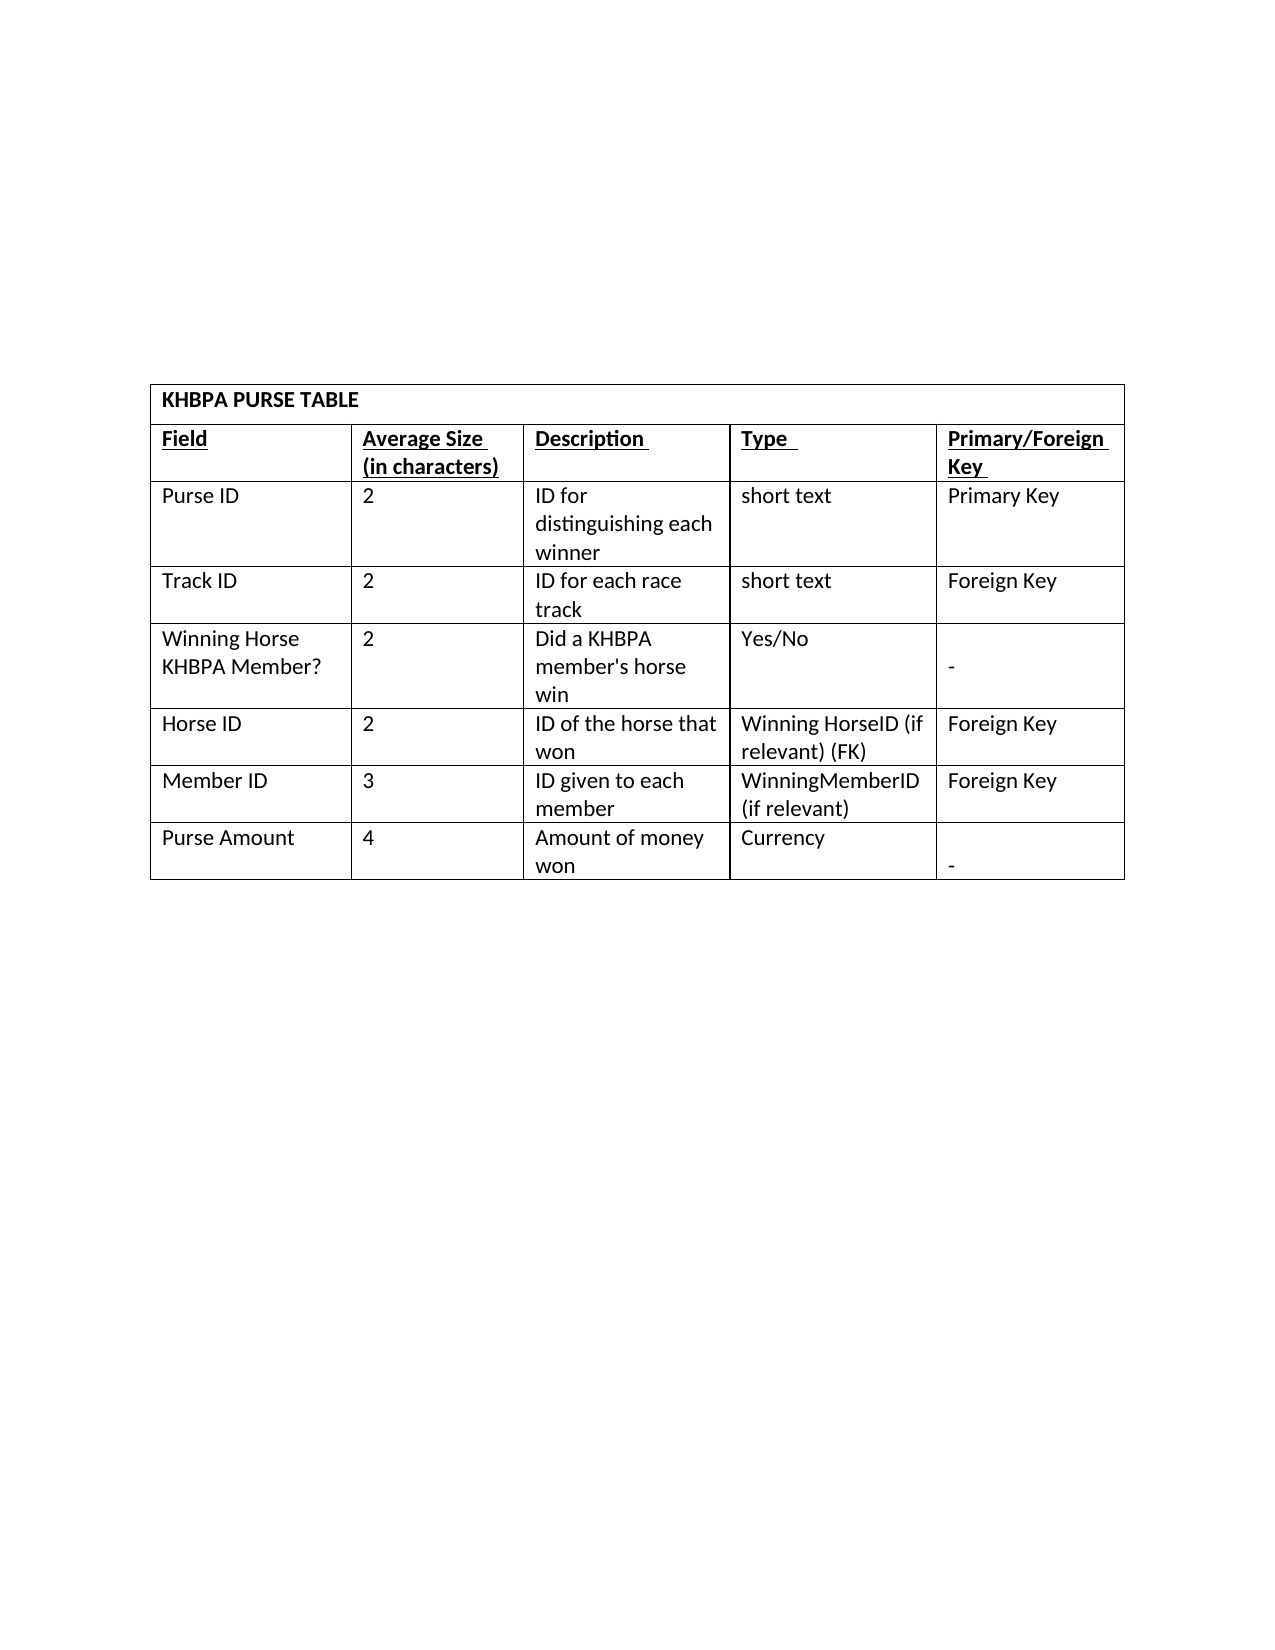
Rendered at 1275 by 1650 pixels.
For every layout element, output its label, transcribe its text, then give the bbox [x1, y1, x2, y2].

table_cell Field [151, 425, 351, 481]
table_cell Horse ID [151, 709, 351, 765]
table_cell Primary Key [937, 482, 1124, 566]
table_cell Winning Horse KHBPA Member? [151, 624, 351, 708]
table_cell Primary/Foreign Key [937, 425, 1124, 481]
table_cell short text [731, 482, 936, 566]
table_cell 2 [352, 567, 523, 623]
table_cell ID for each race track [524, 567, 729, 623]
table_cell Member ID [151, 766, 351, 822]
table_cell 2 [352, 709, 523, 765]
table_cell WinningMemberID (if relevant) [731, 766, 936, 822]
table_cell ID for distinguishing each winner [524, 482, 729, 566]
table_cell Type [731, 425, 936, 481]
table_cell Winning HorseID (if relevant) (FK) [731, 709, 936, 765]
table_cell - [937, 624, 1124, 708]
table_cell Foreign Key [937, 709, 1124, 765]
table_cell Currency [731, 823, 936, 879]
table_cell Description [524, 425, 729, 481]
table_cell Purse Amount [151, 823, 351, 879]
table_cell Foreign Key [937, 567, 1124, 623]
table_cell ID of the horse that won [524, 709, 729, 765]
table_cell Average Size (in characters) [352, 425, 523, 481]
table_cell Yes/No [731, 624, 936, 708]
table_cell - [937, 823, 1124, 879]
table_cell 3 [352, 766, 523, 822]
table_cell Track ID [151, 567, 351, 623]
table_cell Did a KHBPA member's horse win [524, 624, 729, 708]
table_cell 2 [352, 482, 523, 566]
table_cell ID given to each member [524, 766, 729, 822]
table_cell Amount of money won [524, 823, 729, 879]
table_cell short text [731, 567, 936, 623]
table_cell Purse ID [151, 482, 351, 566]
table_header KHBPA PURSE TABLE [151, 385, 1124, 423]
table_cell Foreign Key [937, 766, 1124, 822]
table_cell 4 [352, 823, 523, 879]
table_cell 2 [352, 624, 523, 708]
